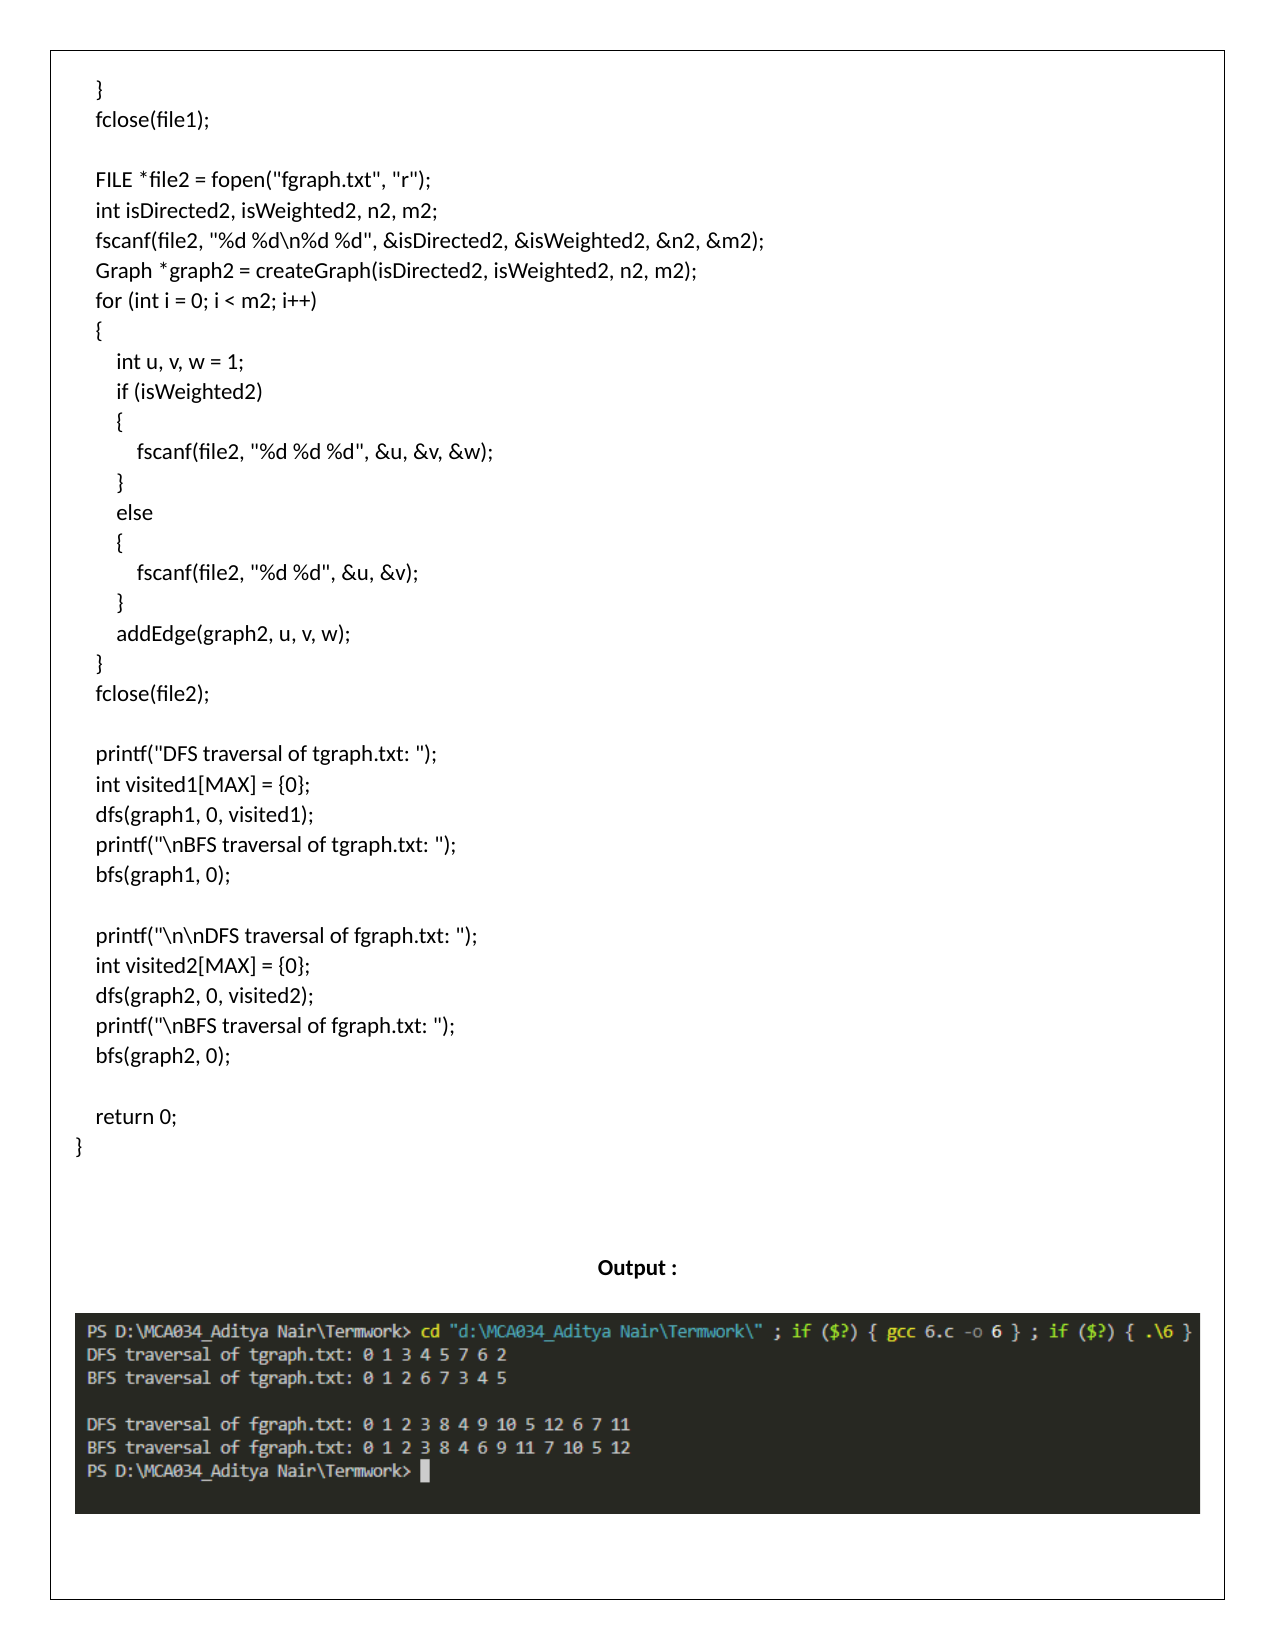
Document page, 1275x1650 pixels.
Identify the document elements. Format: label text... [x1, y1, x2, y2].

text fscanf(file2, "%d %d\n%d %d", &isDirected2, &isWeighted2, &n2, &m2); [75, 226, 1200, 254]
text int isDirected2, isWeighted2, n2, m2; [75, 196, 1200, 224]
text if (isWeighted2) [75, 377, 1200, 405]
text { [75, 528, 1200, 556]
text printf("\nBFS traversal of tgraph.txt: "); [75, 830, 1200, 858]
text { [75, 317, 1200, 345]
text fscanf(file2, "%d %d", &u, &v); [75, 558, 1200, 586]
text int visited1[MAX] = {0}; [75, 770, 1200, 798]
text return 0; [75, 1102, 1200, 1130]
text bfs(graph2, 0); [75, 1042, 1200, 1070]
text bfs(graph1, 0); [75, 860, 1200, 888]
text printf("\nBFS traversal of fgraph.txt: "); [75, 1011, 1200, 1039]
text dfs(graph2, 0, visited2); [75, 981, 1200, 1009]
text } [75, 649, 1200, 677]
text addEdge(graph2, u, v, w); [75, 619, 1200, 647]
text printf("DFS traversal of tgraph.txt: "); [75, 739, 1200, 768]
text } [75, 1132, 1200, 1160]
text } [75, 75, 1200, 103]
text for (int i = 0; i < m2; i++) [75, 286, 1200, 314]
text int u, v, w = 1; [75, 347, 1200, 375]
text printf("\n\nDFS traversal of fgraph.txt: "); [75, 921, 1200, 949]
text fclose(file1); [75, 105, 1200, 133]
text fscanf(file2, "%d %d %d", &u, &v, &w); [75, 437, 1200, 466]
text } [75, 588, 1200, 617]
text Output : [75, 1253, 1200, 1281]
text dfs(graph1, 0, visited1); [75, 800, 1200, 828]
picture [75, 1313, 1200, 1514]
text } [75, 468, 1200, 496]
text { [75, 407, 1200, 435]
text Graph *graph2 = createGraph(isDirected2, isWeighted2, n2, m2); [75, 256, 1200, 284]
text FILE *file2 = fopen("fgraph.txt", "r"); [75, 166, 1200, 194]
text fclose(file2); [75, 679, 1200, 707]
text else [75, 498, 1200, 526]
text int visited2[MAX] = {0}; [75, 951, 1200, 979]
